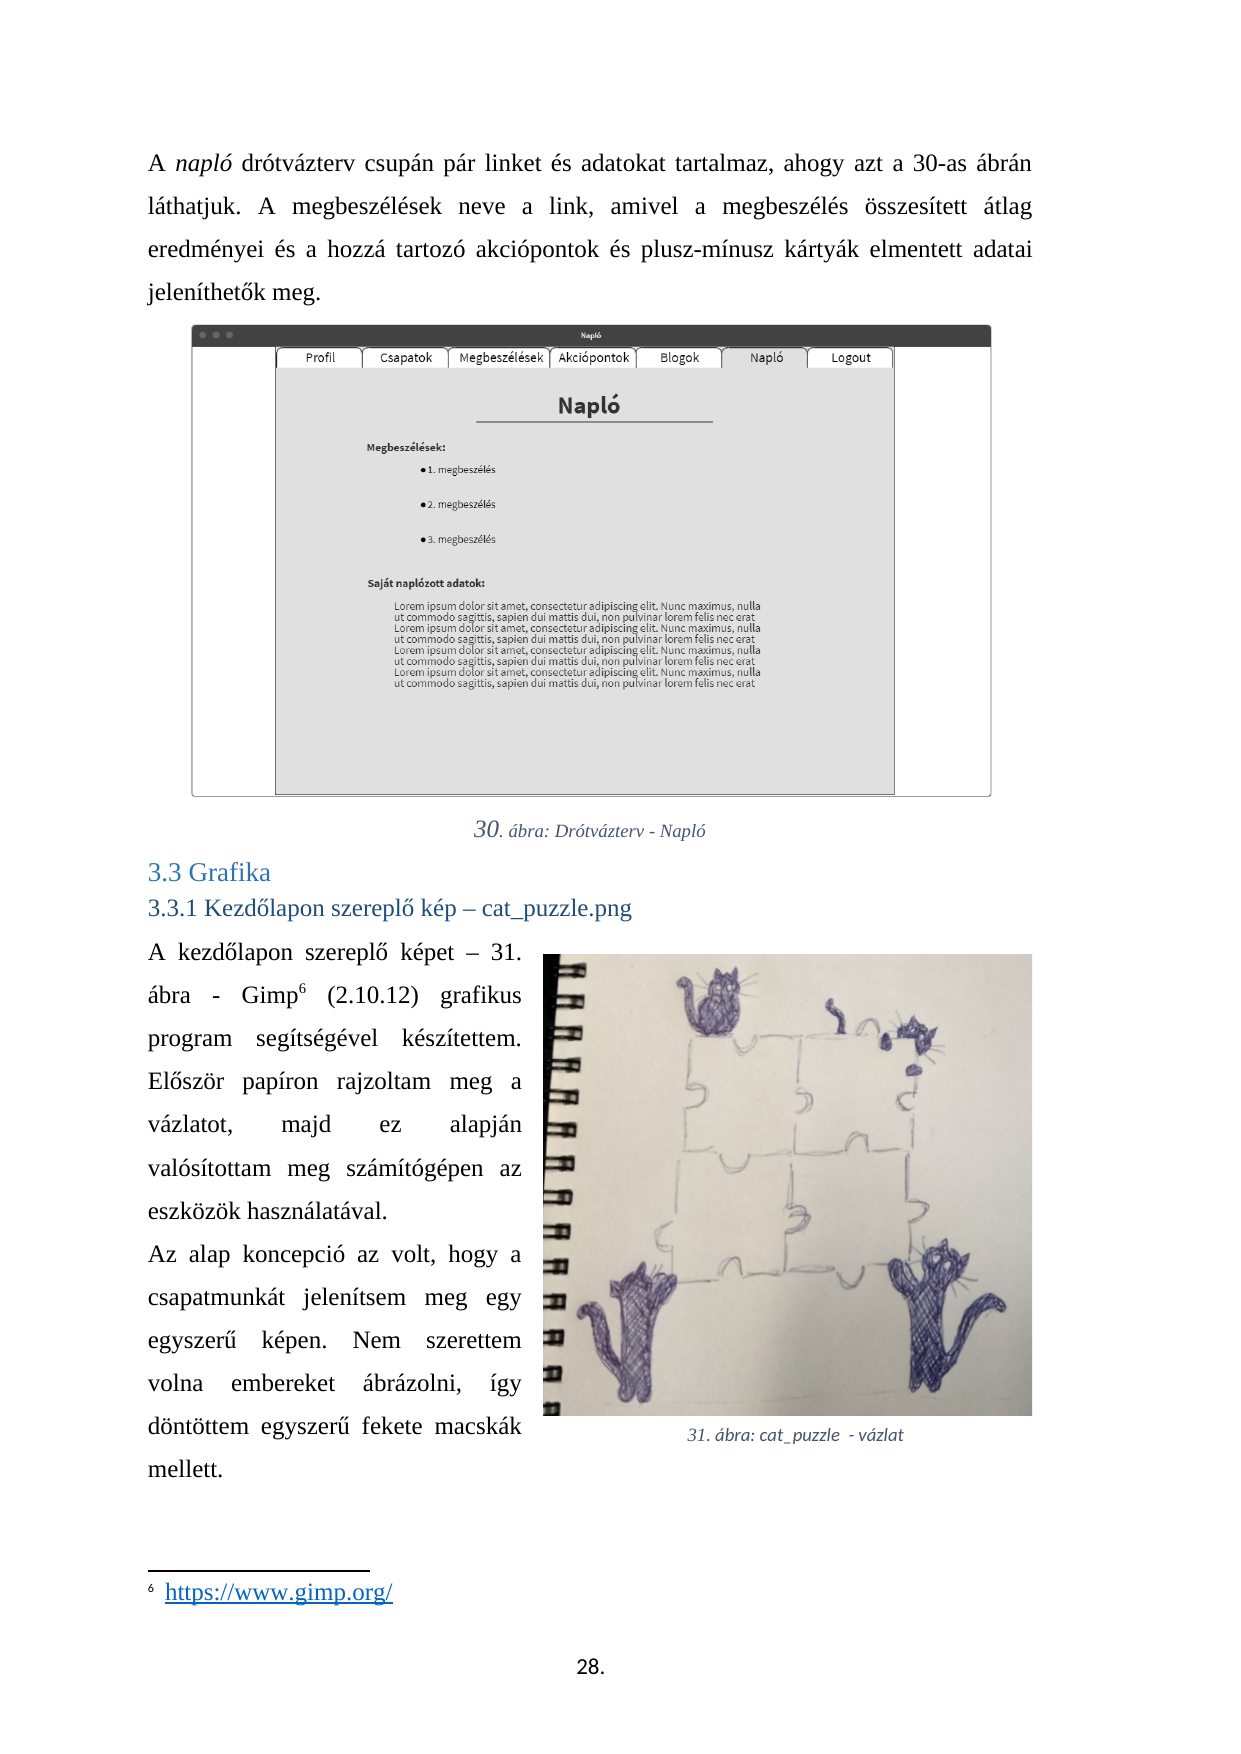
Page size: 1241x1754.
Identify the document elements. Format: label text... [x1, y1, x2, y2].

subtitle 3.3.1 Kezdőlapon szereplő kép – cat_puzzle.png [148, 893, 1033, 922]
picture [543, 954, 1033, 1416]
picture [186, 320, 995, 801]
text Az alap koncepció az volt, hogy a csapatmunkát jelenítsem meg egy egyszerű képen. Nem szerettem volna embereket ábrázolni, így döntöttem egyszerű fekete macskák mellett. [148, 1239, 1033, 1483]
text 30. ábra: Drótvázterv - Napló [148, 814, 1033, 843]
text A napló drótvázterv csupán pár linket és adatokat tartalmaz, ahogy azt a 30-as ábrán láthatjuk. A megbeszélések neve a link, amivel a megbeszélés összesített átlag eredményei és a hozzá tartozó akciópontok és plusz-mínusz kártyák elmentett adatai jeleníthetők meg. [148, 148, 1033, 306]
text A kezdőlapon szereplő képet – 31. ábra - Gimp (2.10.12) grafikus program segítségével készítettem. Először papíron rajzoltam meg a vázlatot, majd ez alapján valósítottam meg számítógépen az eszközök használatával. [148, 937, 1033, 1224]
subtitle 3.3 Grafika [148, 856, 1033, 887]
